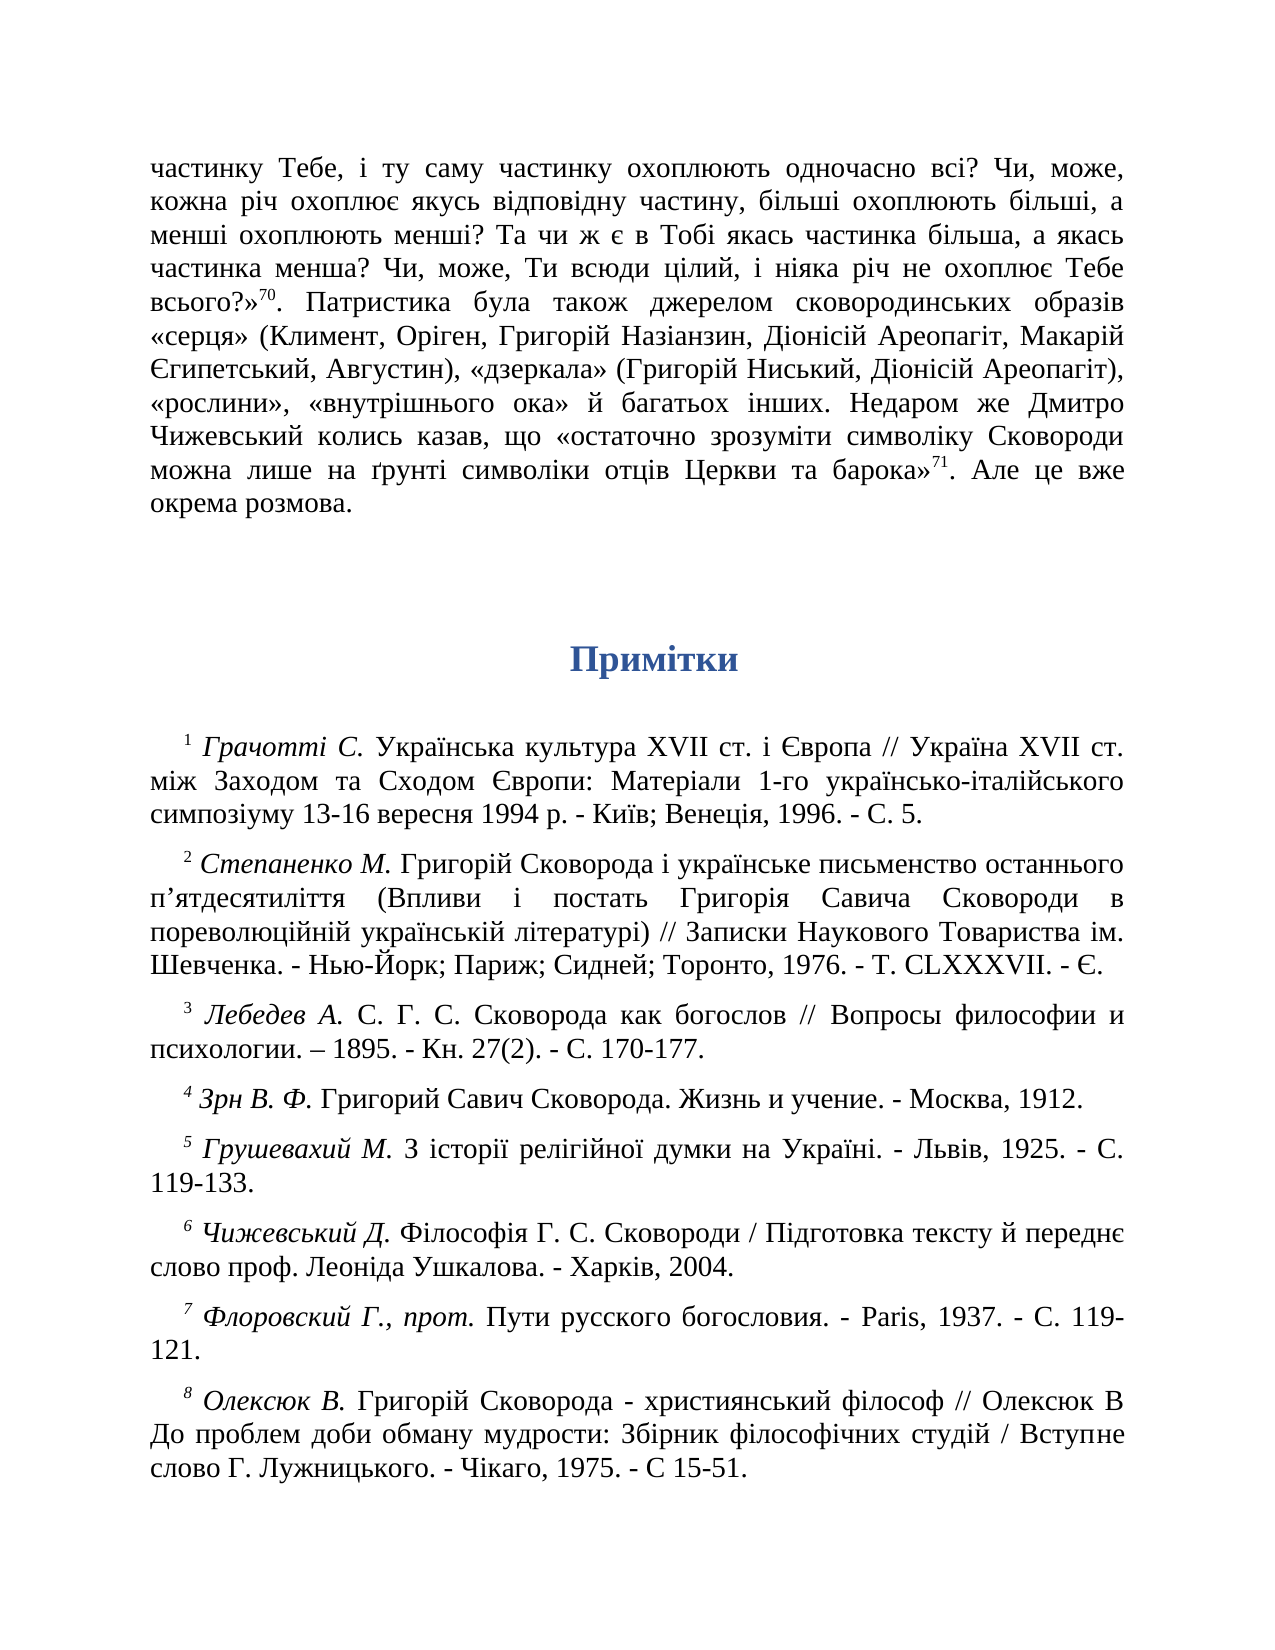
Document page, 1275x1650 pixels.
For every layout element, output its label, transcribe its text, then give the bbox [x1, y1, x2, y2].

text 5 Грушевахий М. З історії релігійної думки на Україні. - Львів, 1925. - С. 119-133. [150, 1131, 1125, 1198]
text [150, 150, 1125, 519]
text 2 Степаненко М. Григорій Сковорода і українське письменство останнього п’ятдесятиліття (Впливи і постать Григорія Савича Сковороди в пореволюційній українській літературі) // Записки Наукового Товариства ім. Шевченка. - Нью-Йорк; Париж; Сидней; Торонто, 1976. - Т. CLXXXVII. - Є. [150, 847, 1125, 981]
text 8 Олексюк В. Григорій Сковорода - християнський філософ // Олексюк В До проблем доби обману мудрости: Збірник філософічних студій / Вступне слово Г. Лужницького. - Чікаго, 1975. - С 15-51. [150, 1383, 1125, 1483]
text 3 Лебедев А. С. Г. С. Сковорода как богослов // Boпpocы философии и психологии. – 1895. - Кн. 27(2). - С. 170-177. [150, 997, 1125, 1064]
subtitle Примітки [150, 636, 1125, 679]
text 1 Грачотті С. Українська культура XVII ст. і Європа // Україна XVII ст. між Заходом та Сходом Європи: Матеріали 1-го українсько-італійського симпозіуму 13-16 вересня 1994 р. - Київ; Венеція, 1996. - С. 5. [150, 729, 1125, 830]
text 7 Флоровский Г., прот. Пути русского богословия. - Paris, 1937. - С. 119-121. [150, 1299, 1125, 1366]
text 4 Зрн В. Ф. Григорий Савич Сковорода. Жизнь и учение. - Москва, 1912. [150, 1081, 1125, 1115]
text 6 Чижевський Д. Філософія Г. С. Сковороди / Підготовка тексту й переднє слово проф. Леоніда Ушкалова. - Харків, 2004. [150, 1215, 1125, 1282]
